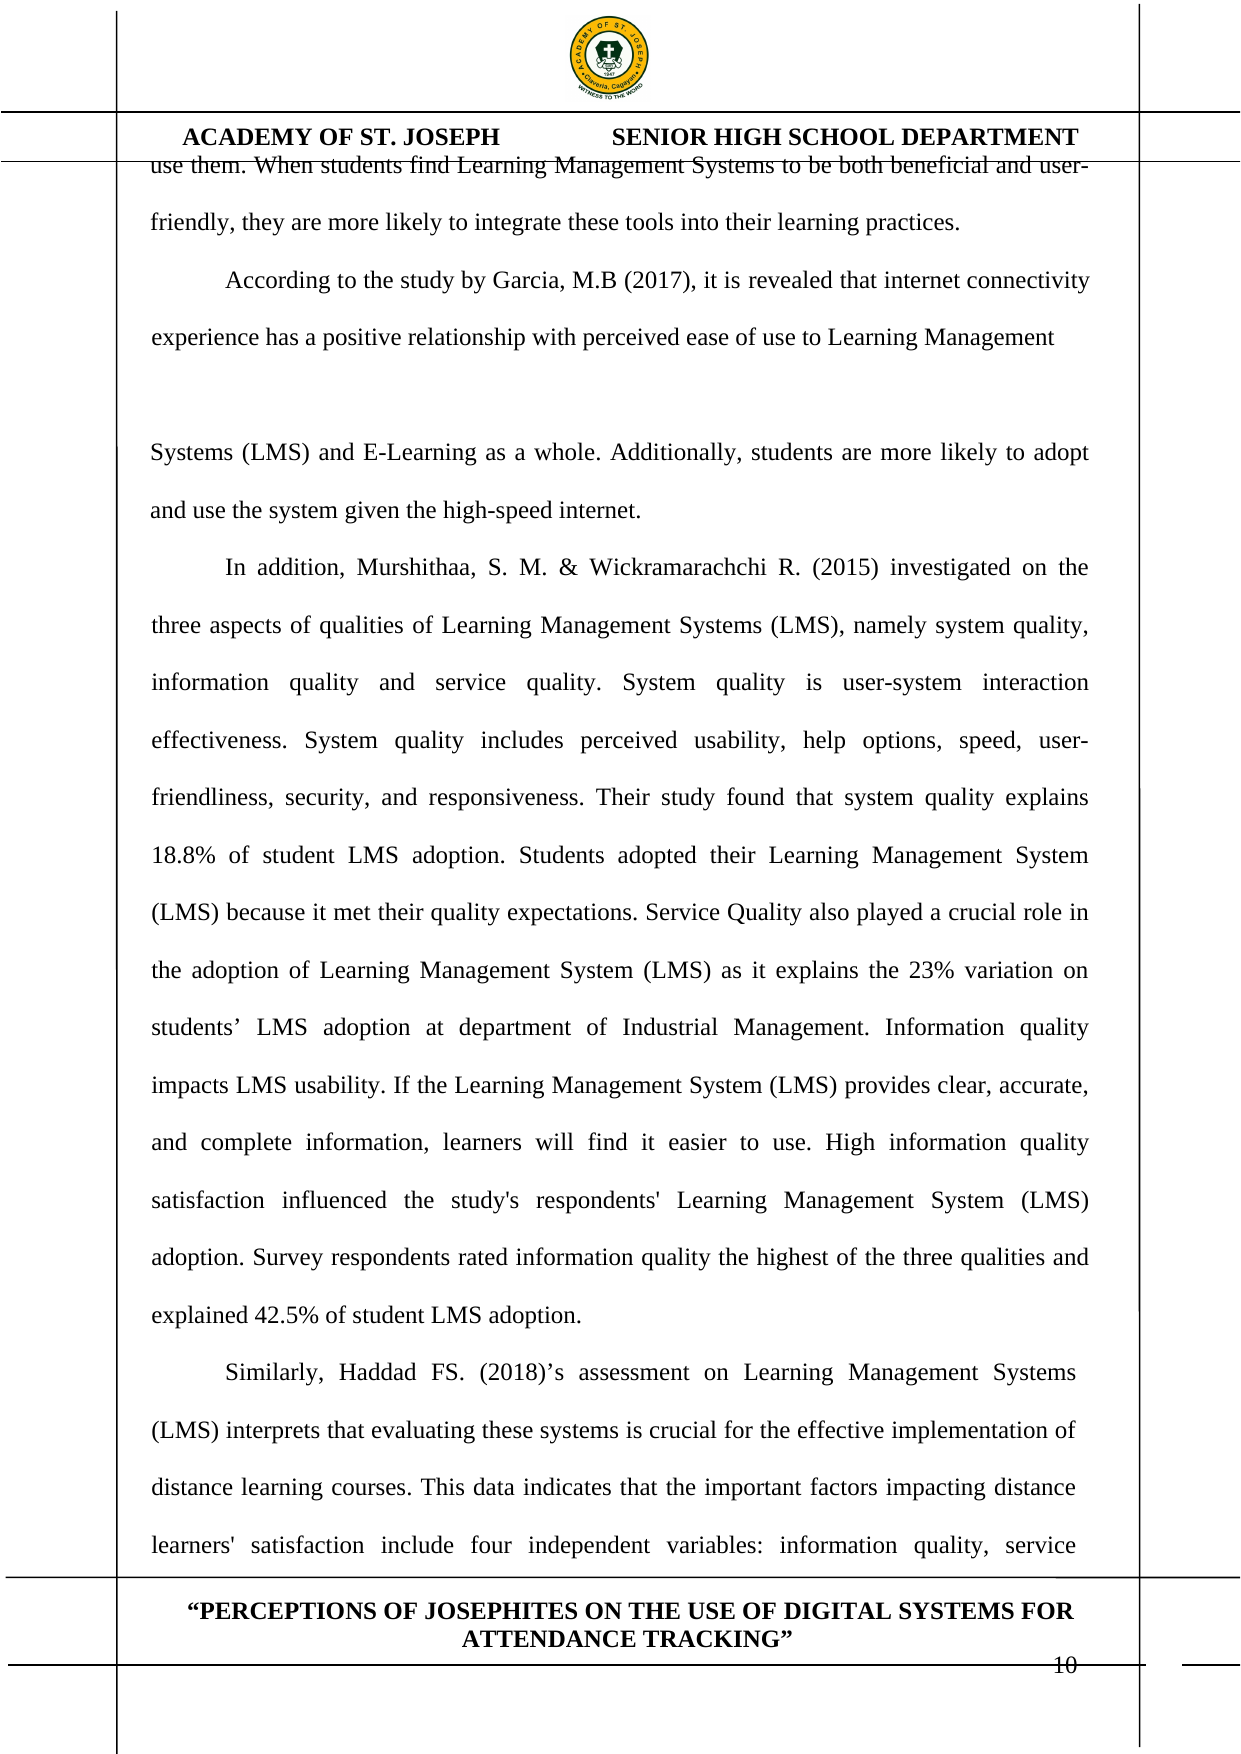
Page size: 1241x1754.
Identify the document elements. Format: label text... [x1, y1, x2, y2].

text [151, 1357, 1077, 1559]
text In addition, Murshithaa, S. M. & Wickramarachchi R. (2015) investigated on the three aspects of qualities of Learning Management Systems (LMS), namely system quality, information quality and service quality. System quality is user-system interaction effectiveness. System quality includes perceived usability, help options, speed, user-friendliness, security, and responsiveness. Their study found that system quality explains 18.8% of student LMS adoption. Students adopted their Learning Management System (LMS) because it met their quality expectations. Service Quality also played a crucial role in the adoption of Learning Management System (LMS) as it explains the 23% variation on students’ LMS adoption at department of Industrial Management. Information quality impacts LMS usability. If the Learning Management System (LMS) provides clear, accurate, and complete information, learners will find it easier to use. High information quality satisfaction influenced the study's respondents' Learning Management System (LMS) adoption. Survey respondents rated information quality the highest of the three qualities and explained 42.5% of student LMS adoption. [151, 552, 1090, 1329]
text Systems (LMS) and E-Learning as a whole. Additionally, students are more likely to adopt and use the system given the high-speed internet. [150, 437, 1090, 524]
text According to the study by Garcia, M.B (2017), it is revealed that internet connectivity experience has a positive relationship with perceived ease of use to Learning Management [151, 265, 1090, 351]
picture [564, 15, 652, 102]
text use them. When students find Learning Management Systems to be both beneficial and user-friendly, they are more likely to integrate these tools into their learning practices. [150, 150, 1090, 236]
